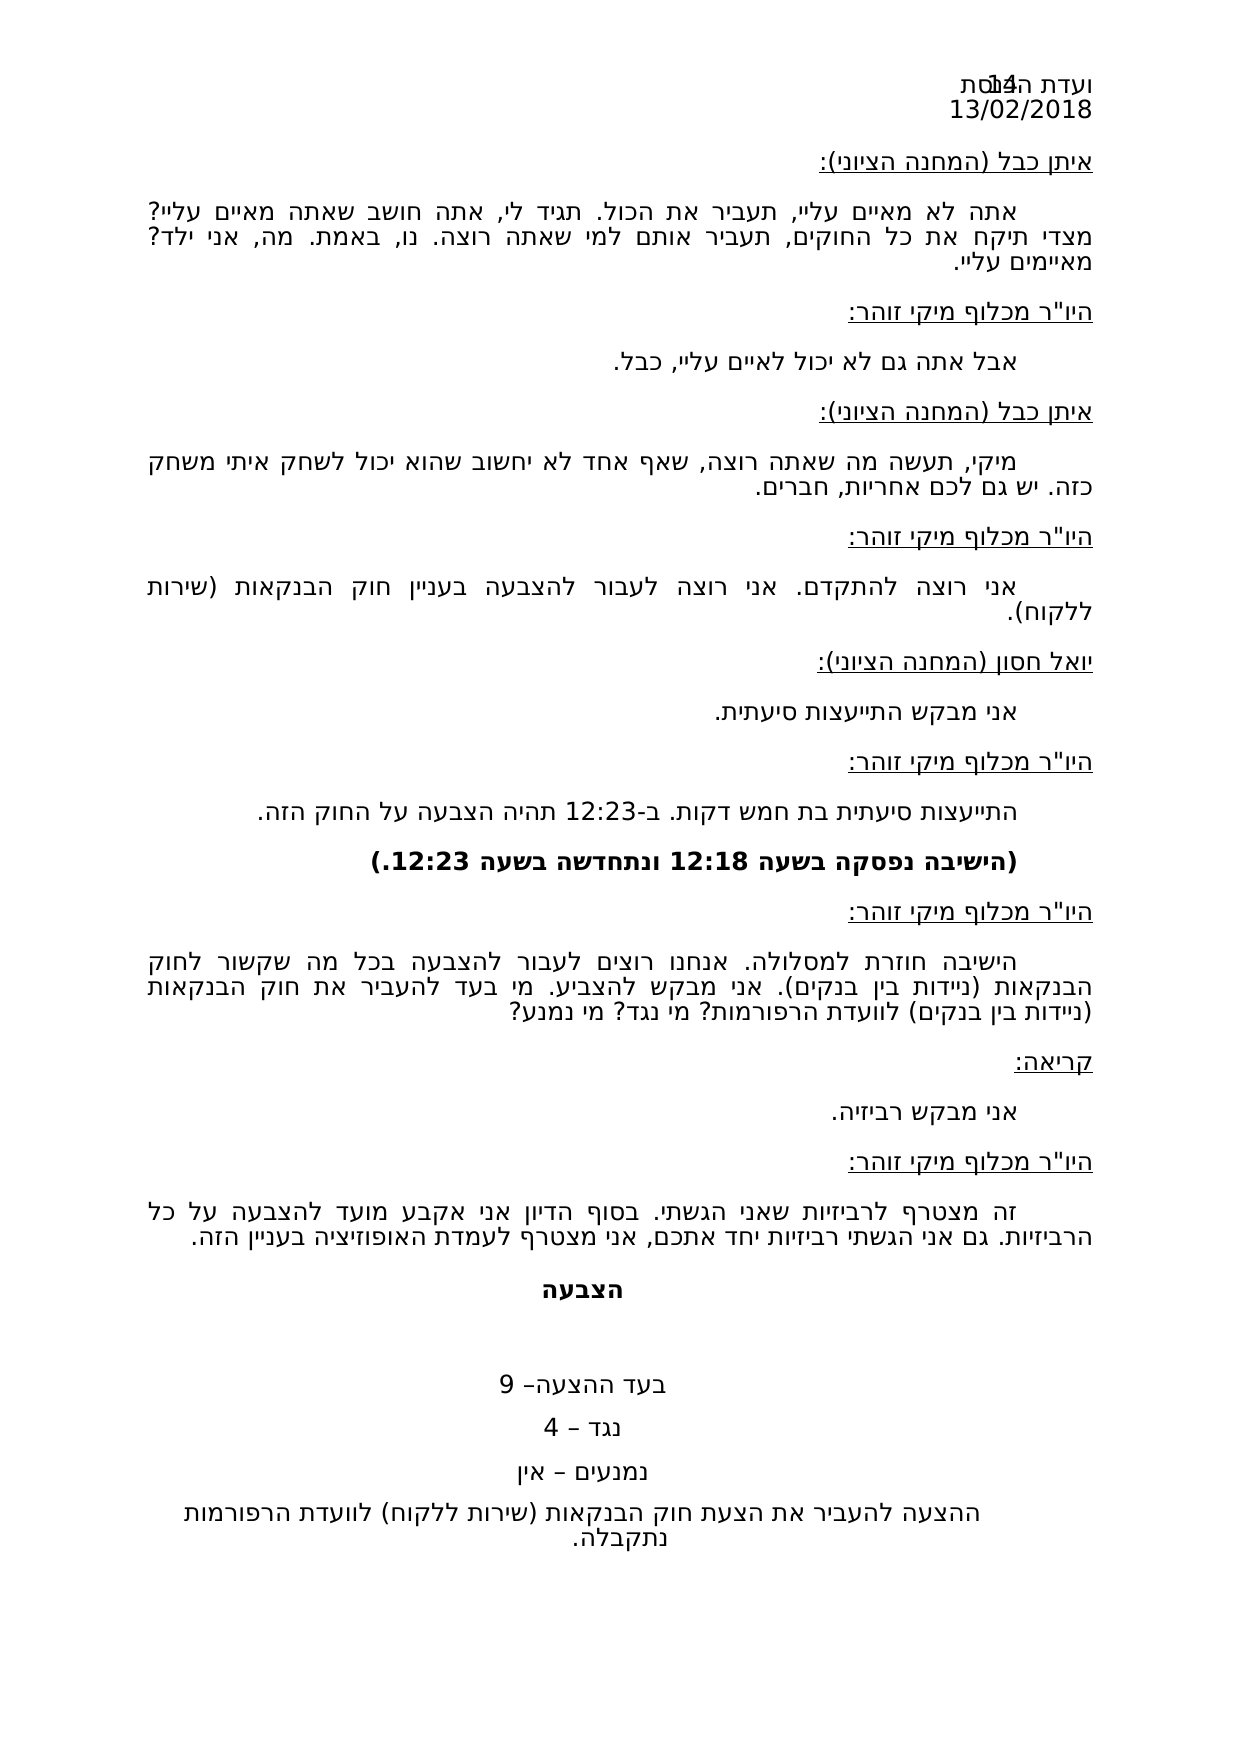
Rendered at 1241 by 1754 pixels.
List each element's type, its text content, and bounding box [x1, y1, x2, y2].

text זה מצטרף לרביזיות שאני הגשתי. בסוף הדיון אני אקבע מועד להצבעה על כל הרביזיות. גם אני הגשתי רביזיות יחד אתכם, אני מצטרף לעמדת האופוזיציה בעניין הזה. [147, 1200, 1093, 1250]
text (הישיבה נפסקה בשעה 12:18 ונתחדשה בשעה 12:23.) [147, 850, 1093, 875]
text ההצעה להעביר את הצעת חוק הבנקאות (שירות ללקוח) לוועדת הרפורמות נתקבלה. [147, 1501, 1093, 1551]
text אני מבקש התייעצות סיעתית. [147, 700, 1093, 725]
text קריאה: [147, 1050, 1093, 1075]
text נגד – 4 [147, 1413, 1093, 1443]
text היו"ר מכלוף מיקי זוהר: [147, 900, 1093, 925]
text בעד ההצעה– 9 [147, 1370, 1093, 1399]
text איתן כבל (המחנה הציוני): [147, 400, 1093, 425]
text יואל חסון (המחנה הציוני): [147, 650, 1093, 675]
text היו"ר מכלוף מיקי זוהר: [147, 525, 1093, 550]
text אבל אתה גם לא יכול לאיים עליי, כבל. [147, 350, 1093, 375]
text היו"ר מכלוף מיקי זוהר: [147, 750, 1093, 775]
text אני רוצה להתקדם. אני רוצה לעבור להצבעה בעניין חוק הבנקאות (שירות ללקוח). [147, 575, 1093, 625]
text הצבעה [147, 1275, 1093, 1304]
text התייעצות סיעתית בת חמש דקות. ב-12:23 תהיה הצבעה על החוק הזה. [147, 800, 1093, 825]
text הישיבה חוזרת למסלולה. אנחנו רוצים לעבור להצבעה בכל מה שקשור לחוק הבנקאות (ניידות בין בנקים). אני מבקש להצביע. מי בעד להעביר את חוק הבנקאות (ניידות בין בנקים) לוועדת הרפורמות? מי נגד? מי נמנע? [147, 950, 1093, 1025]
text נמנעים – אין [147, 1457, 1093, 1486]
text איתן כבל (המחנה הציוני): [147, 150, 1093, 175]
text מיקי, תעשה מה שאתה רוצה, שאף אחד לא יחשוב שהוא יכול לשחק איתי משחק כזה. יש גם לכם אחריות, חברים. [147, 450, 1093, 500]
text אני מבקש רביזיה. [147, 1100, 1093, 1125]
text היו"ר מכלוף מיקי זוהר: [147, 1150, 1093, 1175]
text היו"ר מכלוף מיקי זוהר: [147, 300, 1093, 325]
text אתה לא מאיים עליי, תעביר את הכול. תגיד לי, אתה חושב שאתה מאיים עליי? מצדי תיקח את כל החוקים, תעביר אותם למי שאתה רוצה. נו, באמת. מה, אני ילד? מאיימים עליי. [147, 200, 1093, 275]
